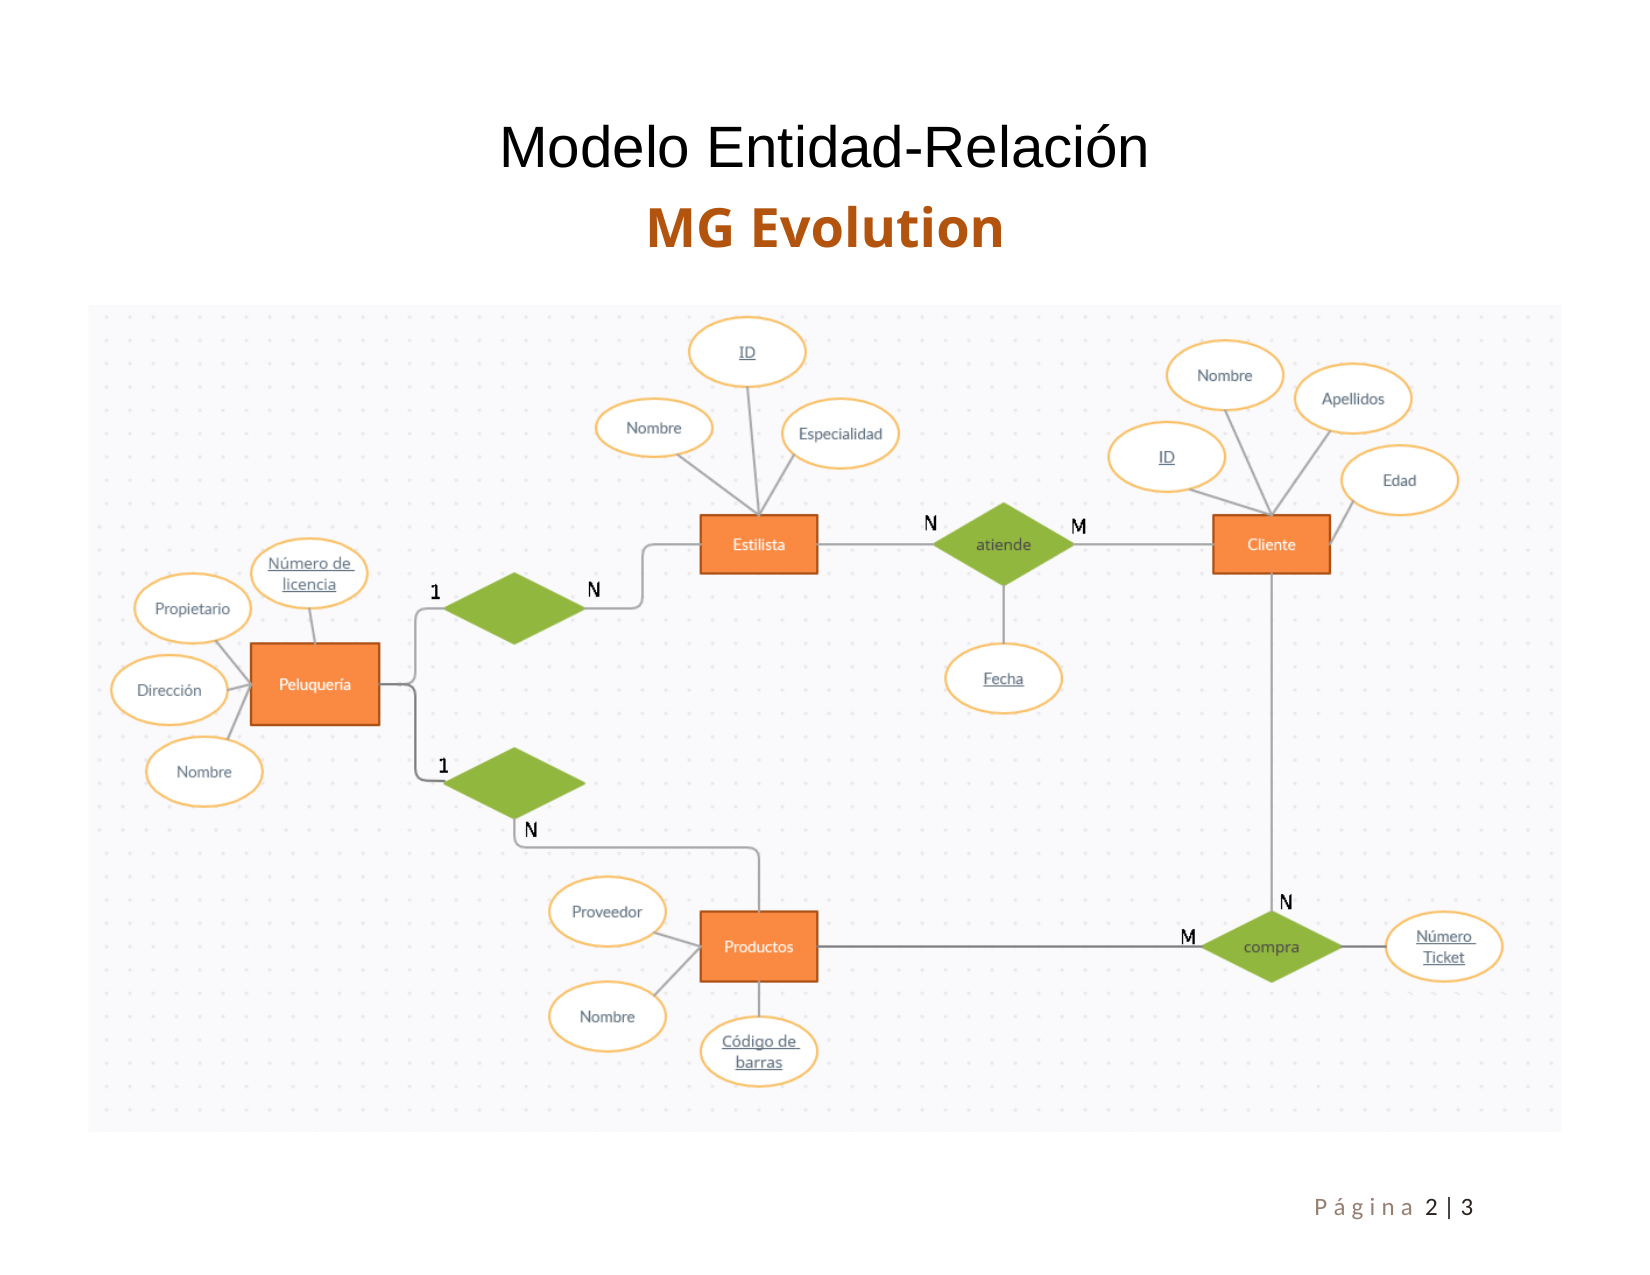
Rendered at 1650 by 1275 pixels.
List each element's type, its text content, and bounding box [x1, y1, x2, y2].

text Modelo Entidad-Relación [150, 112, 1500, 179]
picture [88, 305, 1562, 1132]
title MG Evolution [150, 189, 1500, 263]
